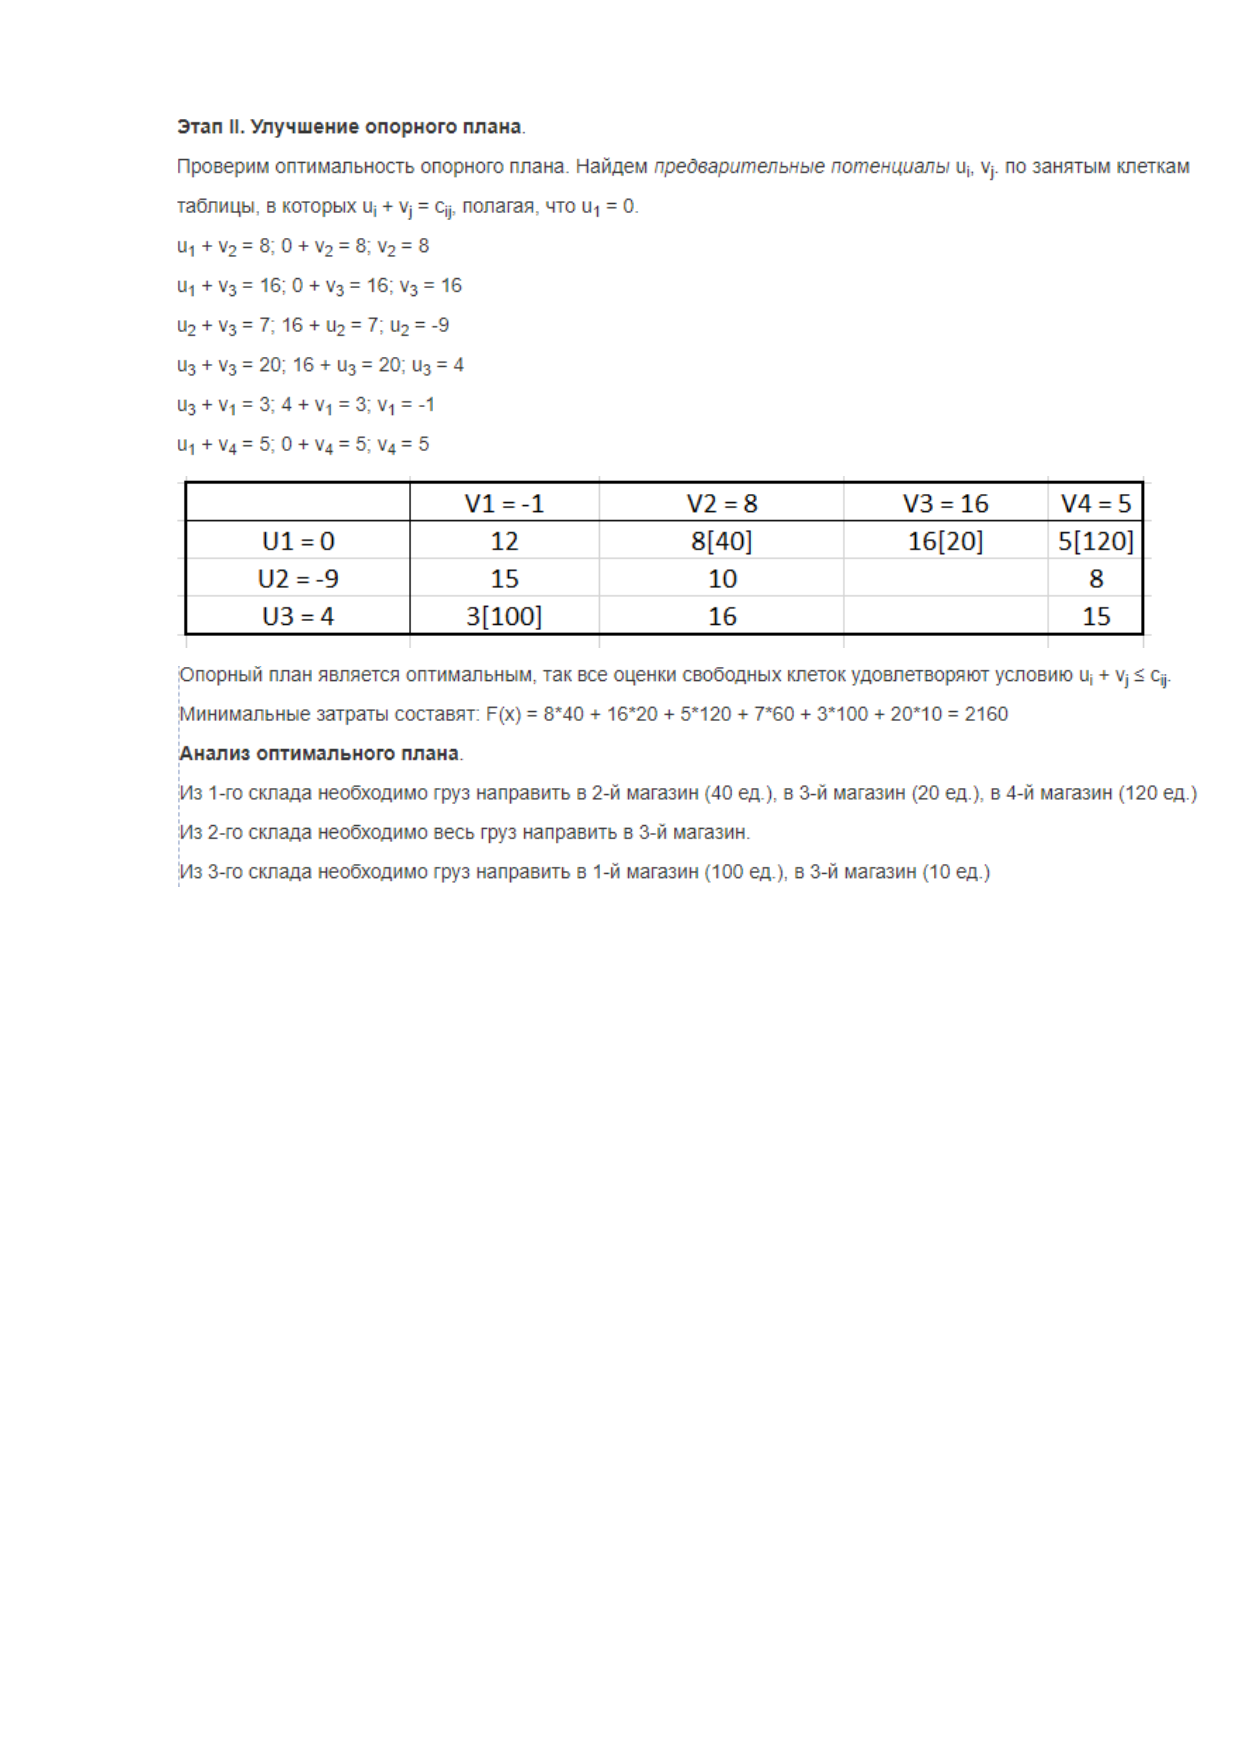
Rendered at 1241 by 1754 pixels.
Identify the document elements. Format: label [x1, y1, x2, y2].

picture [177, 666, 1199, 887]
picture [177, 476, 1152, 648]
picture [177, 118, 1200, 458]
